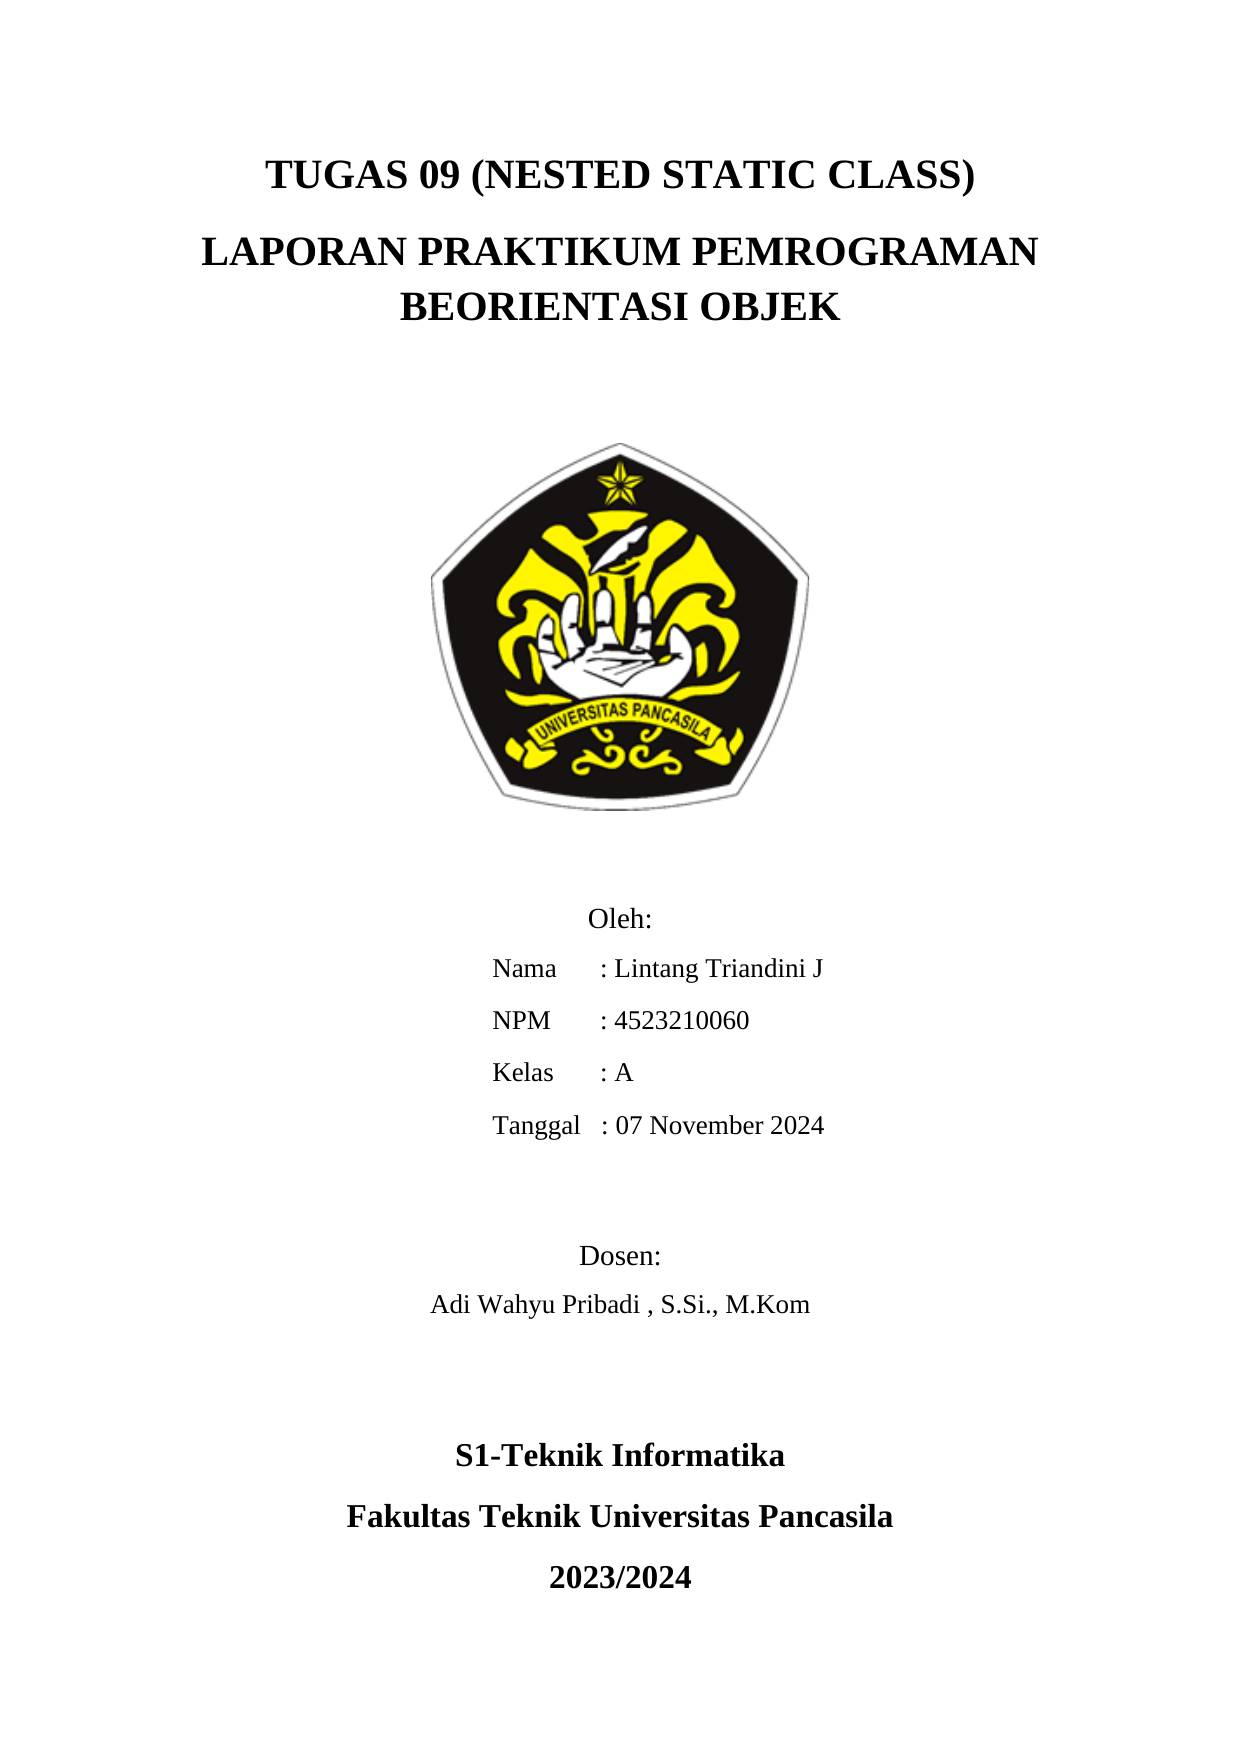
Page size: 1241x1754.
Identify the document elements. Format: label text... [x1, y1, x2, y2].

text Dosen: [150, 1238, 1090, 1271]
text Nama : Lintang Triandini J [342, 952, 1090, 983]
text Adi Wahyu Pribadi , S.Si., M.Kom [150, 1288, 1090, 1319]
text 2023/2024 [150, 1557, 1090, 1595]
text Kelas : A [342, 1056, 1090, 1088]
text LAPORAN PRAKTIKUM PEMROGRAMAN BEORIENTASI OBJEK [150, 226, 1090, 329]
text S1-Teknik Informatika [150, 1435, 1090, 1474]
text Tanggal : 07 November 2024 [342, 1109, 1090, 1140]
text TUGAS 09 (NESTED STATIC CLASS) [150, 150, 1090, 198]
picture [431, 443, 810, 811]
text Oleh: [150, 901, 1090, 935]
text NPM : 4523210060 [342, 1004, 1090, 1035]
text Fakultas Teknik Universitas Pancasila [150, 1496, 1090, 1534]
